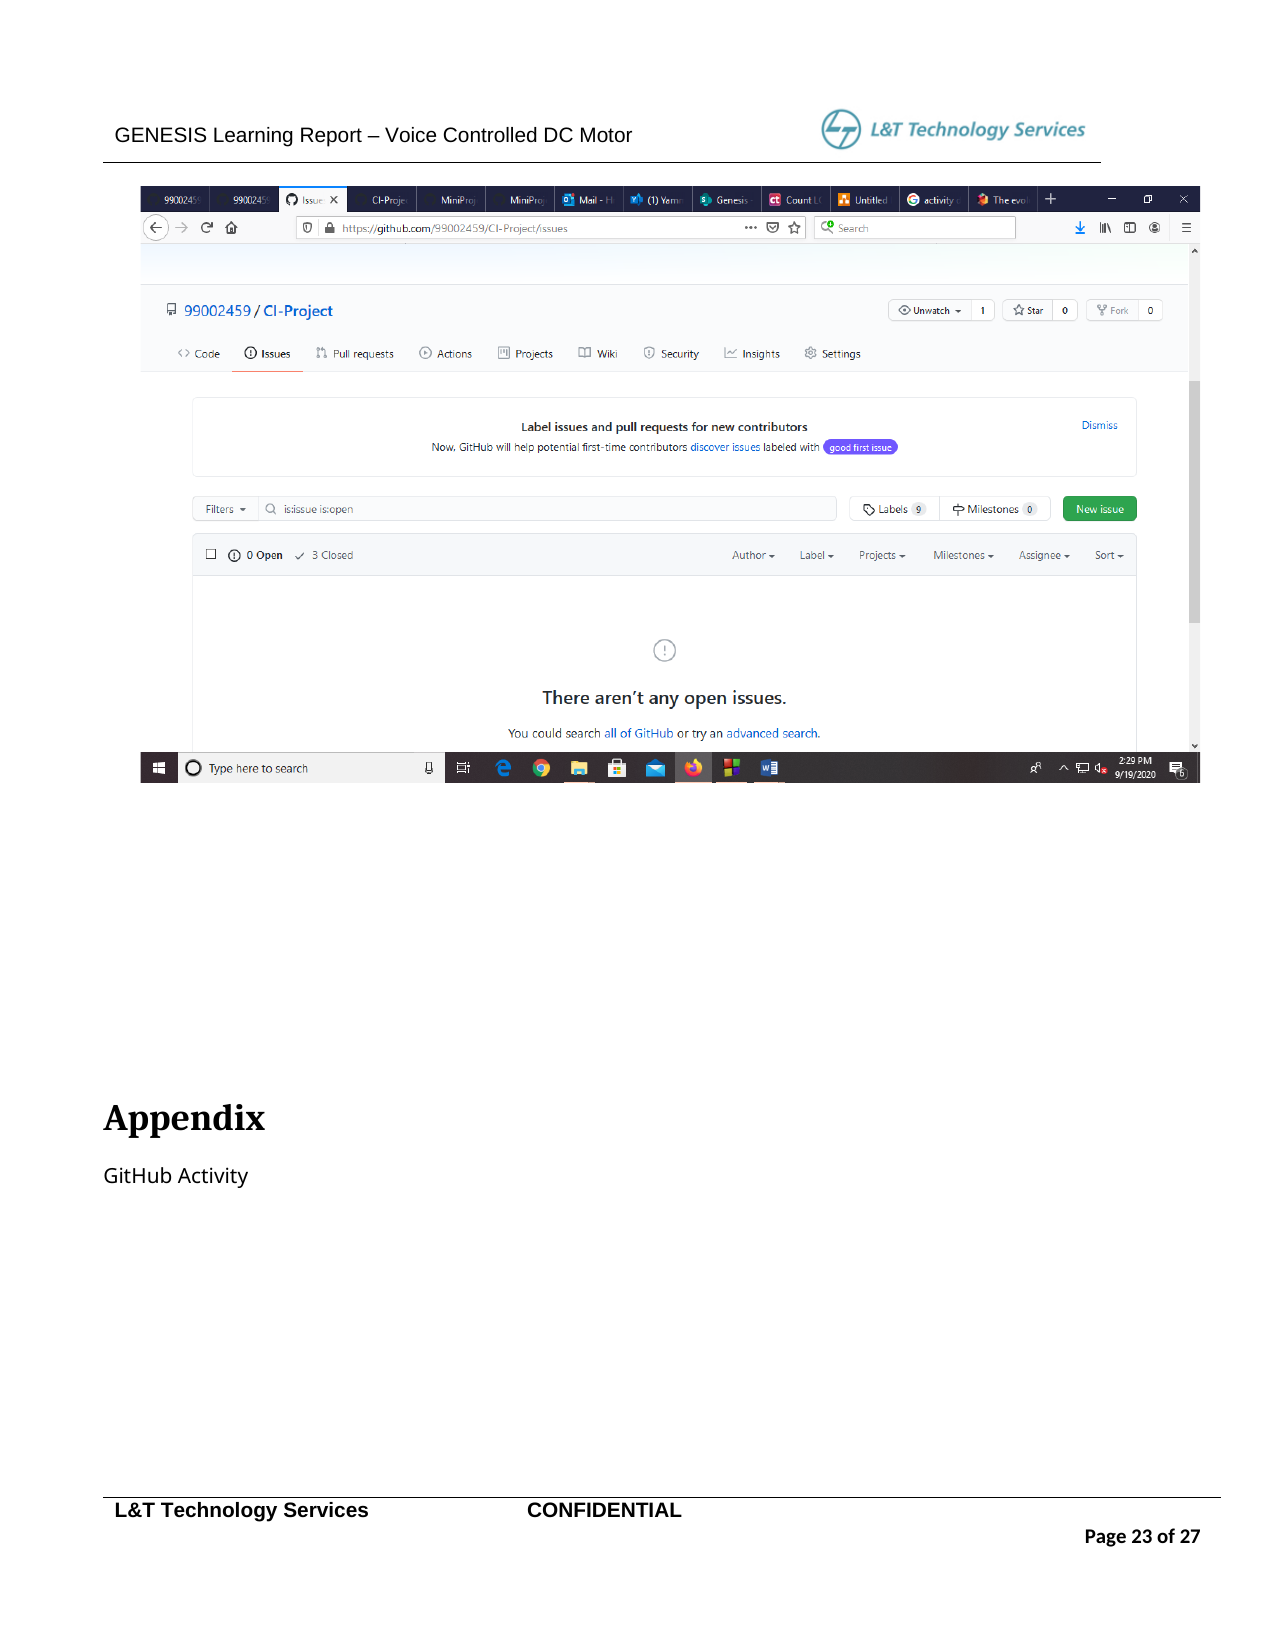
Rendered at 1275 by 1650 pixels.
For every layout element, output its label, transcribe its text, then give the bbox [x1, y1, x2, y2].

subtitle Appendix [103, 1097, 1162, 1140]
subtitle GitHub Activity [103, 1161, 1162, 1189]
picture [140, 186, 1200, 783]
